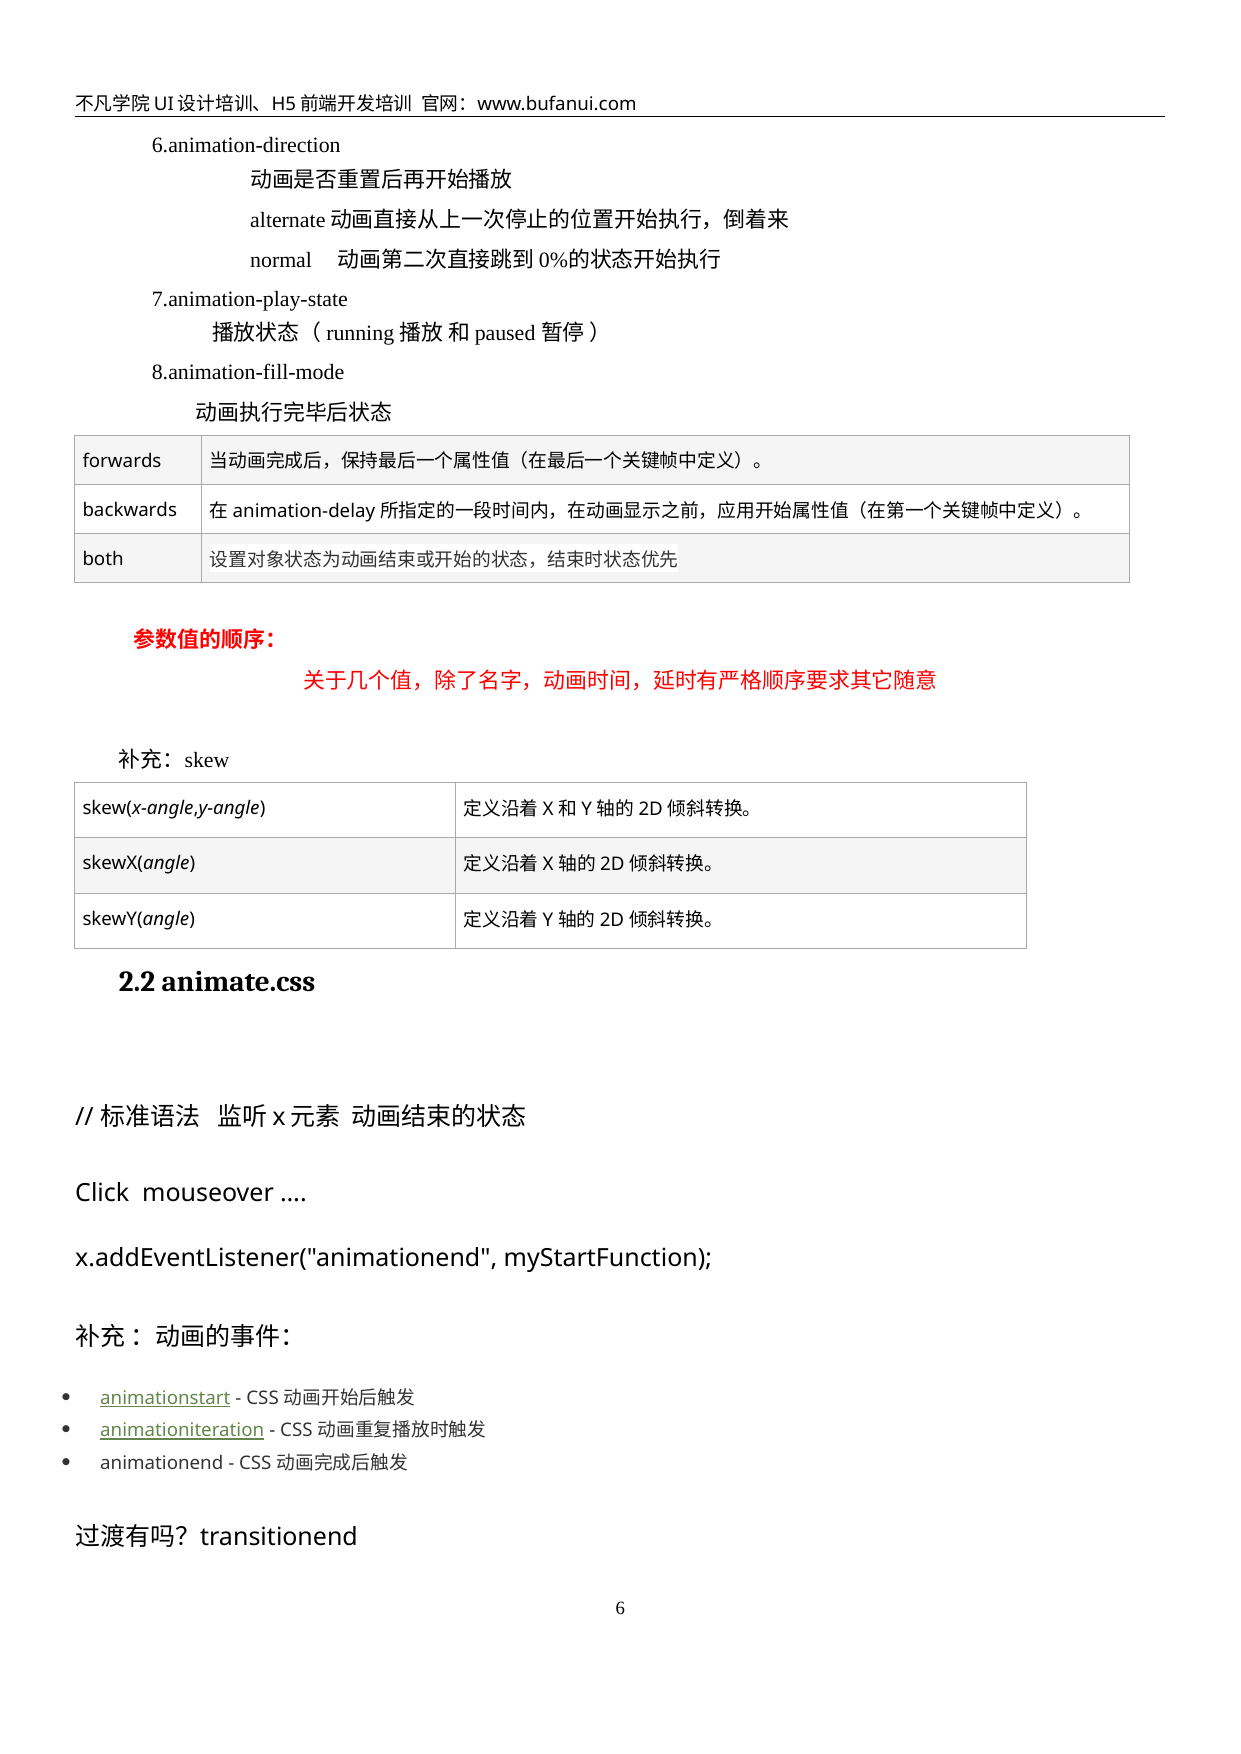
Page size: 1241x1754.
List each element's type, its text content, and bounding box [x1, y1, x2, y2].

subtitle 2.2 animate.css [119, 949, 1165, 1014]
list animationiteration - CSS 动画重复播放时触发 [62, 1412, 1165, 1445]
text alternate动画直接从上一次停止的位置开始执行，倒着来 [250, 202, 1165, 234]
table_cell 定义沿着 X 轴的 2D 倾斜转换。 [456, 838, 1026, 893]
table_cell both [75, 534, 201, 582]
text 参数值的顺序： [75, 622, 1165, 654]
list animationend - CSS 动画完成后触发 [62, 1445, 1165, 1477]
text Click mouseover …. x.addEventListener("animationend", myStartFunction); [75, 1160, 1165, 1290]
list animationstart - CSS 动画开始后触发 [62, 1380, 1165, 1412]
text 动画执行完毕后状态 [75, 394, 1165, 427]
text // 标准语法 监听x元素 动画结束的状态 [75, 1082, 1165, 1147]
text 关于几个值，除了名字，动画时间，延时有严格顺序要求其它随意 [75, 662, 1165, 695]
table_header forwards [75, 436, 201, 484]
table_header 当动画完成后，保持最后一个属性值（在最后一个关键帧中定义）。 [202, 436, 1129, 484]
table_cell skewY(angle) [75, 894, 455, 948]
text 过渡有吗？transitionend [75, 1502, 1165, 1567]
text 动画是否重置后再开始播放 [250, 161, 1165, 194]
text normal 动画第二次直接跳到0%的状态开始执行 [250, 242, 1165, 274]
table_header 定义沿着 X 和 Y 轴的 2D 倾斜转换。 [456, 783, 1026, 837]
text 播放状态（ running 播放 和paused 暂停 ） [75, 315, 1165, 347]
table_cell 定义沿着 Y 轴的 2D 倾斜转换。 [456, 894, 1026, 948]
table_cell 在 animation-delay 所指定的一段时间内，在动画显示之前，应用开始属性值（在第一个关键帧中定义）。 [202, 485, 1129, 533]
text 7.animation-play-state [75, 282, 1165, 315]
list 8.animation-fill-mode [119, 355, 1165, 388]
table_cell backwards [75, 485, 201, 533]
table_header skew(x-angle,y-angle) [75, 783, 455, 837]
text 补充：skew [75, 741, 1165, 774]
text 补充 ：动画的事件： [75, 1302, 1165, 1367]
text 6.animation-direction [75, 129, 1165, 161]
table_cell skewX(angle) [75, 838, 455, 893]
table_cell 设置对象状态为动画结束或开始的状态，结束时状态优先 [202, 534, 1129, 582]
